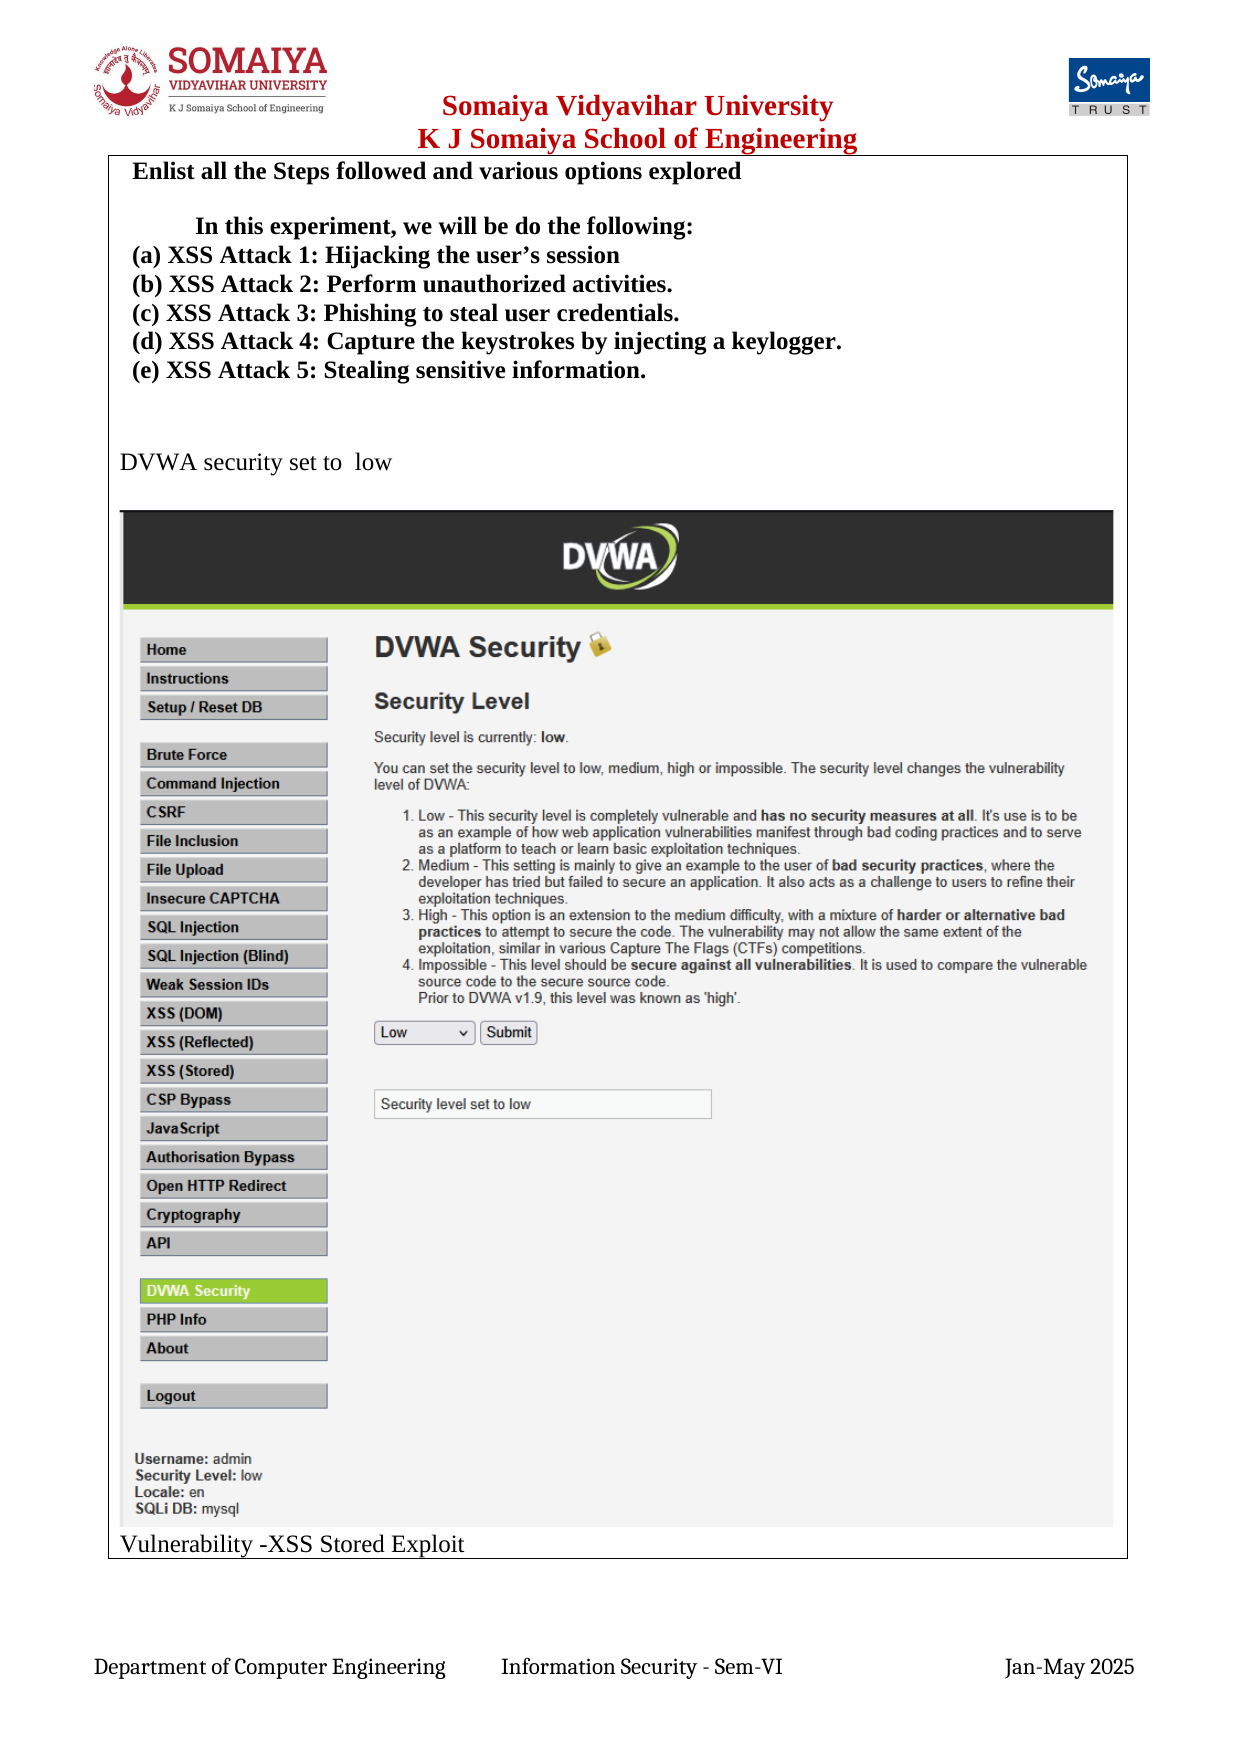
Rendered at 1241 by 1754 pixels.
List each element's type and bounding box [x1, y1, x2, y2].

picture [93, 46, 327, 116]
table_cell [109, 156, 1127, 1558]
picture [119, 510, 1114, 1527]
picture [1068, 58, 1150, 116]
